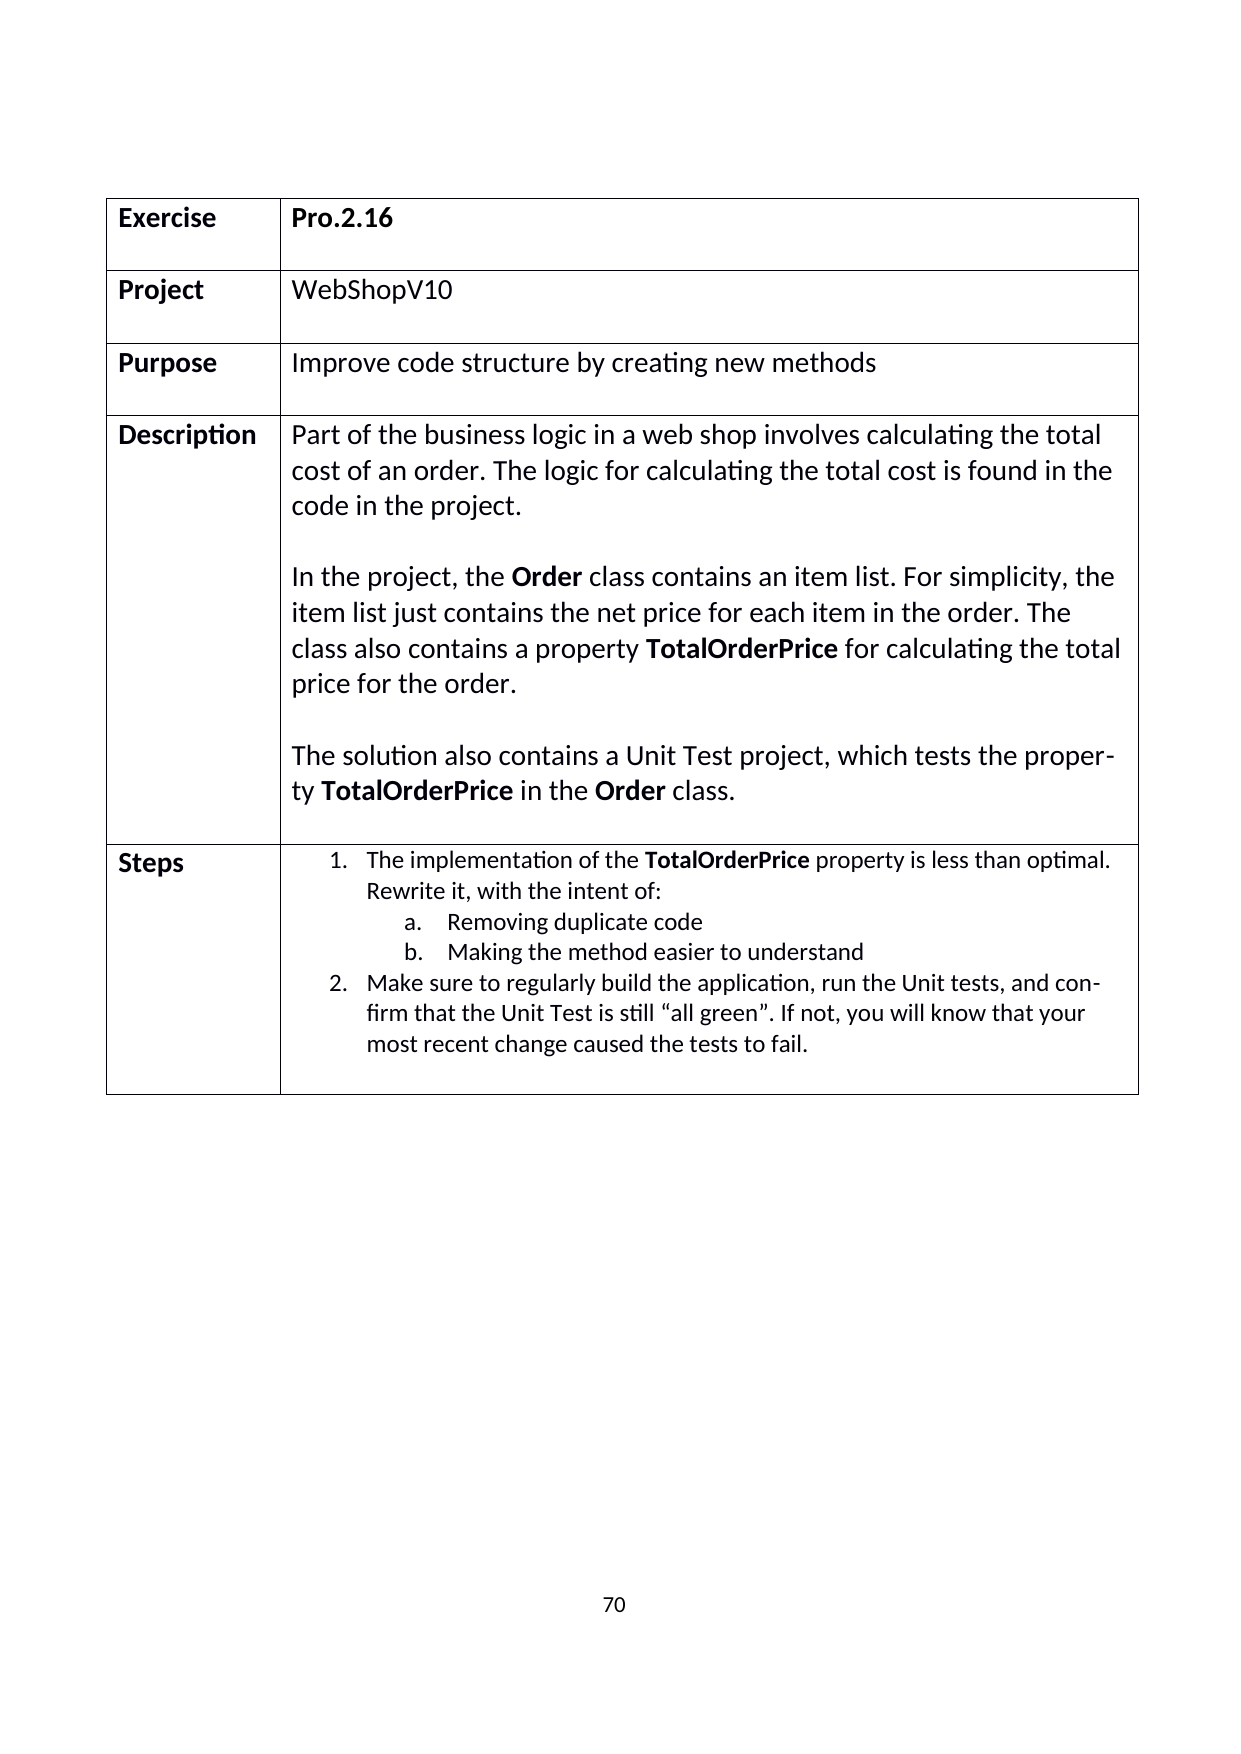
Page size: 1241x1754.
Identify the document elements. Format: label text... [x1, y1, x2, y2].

table_cell Description [107, 416, 280, 843]
table_cell Part of the business logic in a web shop involves calculating the total cost of an order. The logic for calculating the total cost is found in the code in the project. In the project, the Order class contains an item list. For simplicity, the item list just contains the net price for each item in the order. The class also contains a property TotalOrderPrice for calculating the total price for the order. The solution also contains a Unit Test project, which tests the property TotalOrderPrice in the Order class. [281, 416, 1138, 843]
table_cell Steps [107, 845, 280, 1094]
table_header Exercise [107, 199, 280, 270]
table_cell Project [107, 271, 280, 343]
table_cell Improve code structure by creating new methods [281, 344, 1138, 415]
table_cell WebShopV10 [281, 271, 1138, 343]
table_header Pro.2.16 [281, 199, 1138, 270]
table_cell Purpose [107, 344, 280, 415]
table_cell The implementation of the TotalOrderPrice property is less than optimal. Rewrite it, with the intent of: Removing duplicate code Making the method easier to understand Make sure to regularly build the application, run the Unit tests, and confirm that the Unit Test is still “all green”. If not, you will know that your most recent change caused the tests to fail. [281, 845, 1138, 1094]
